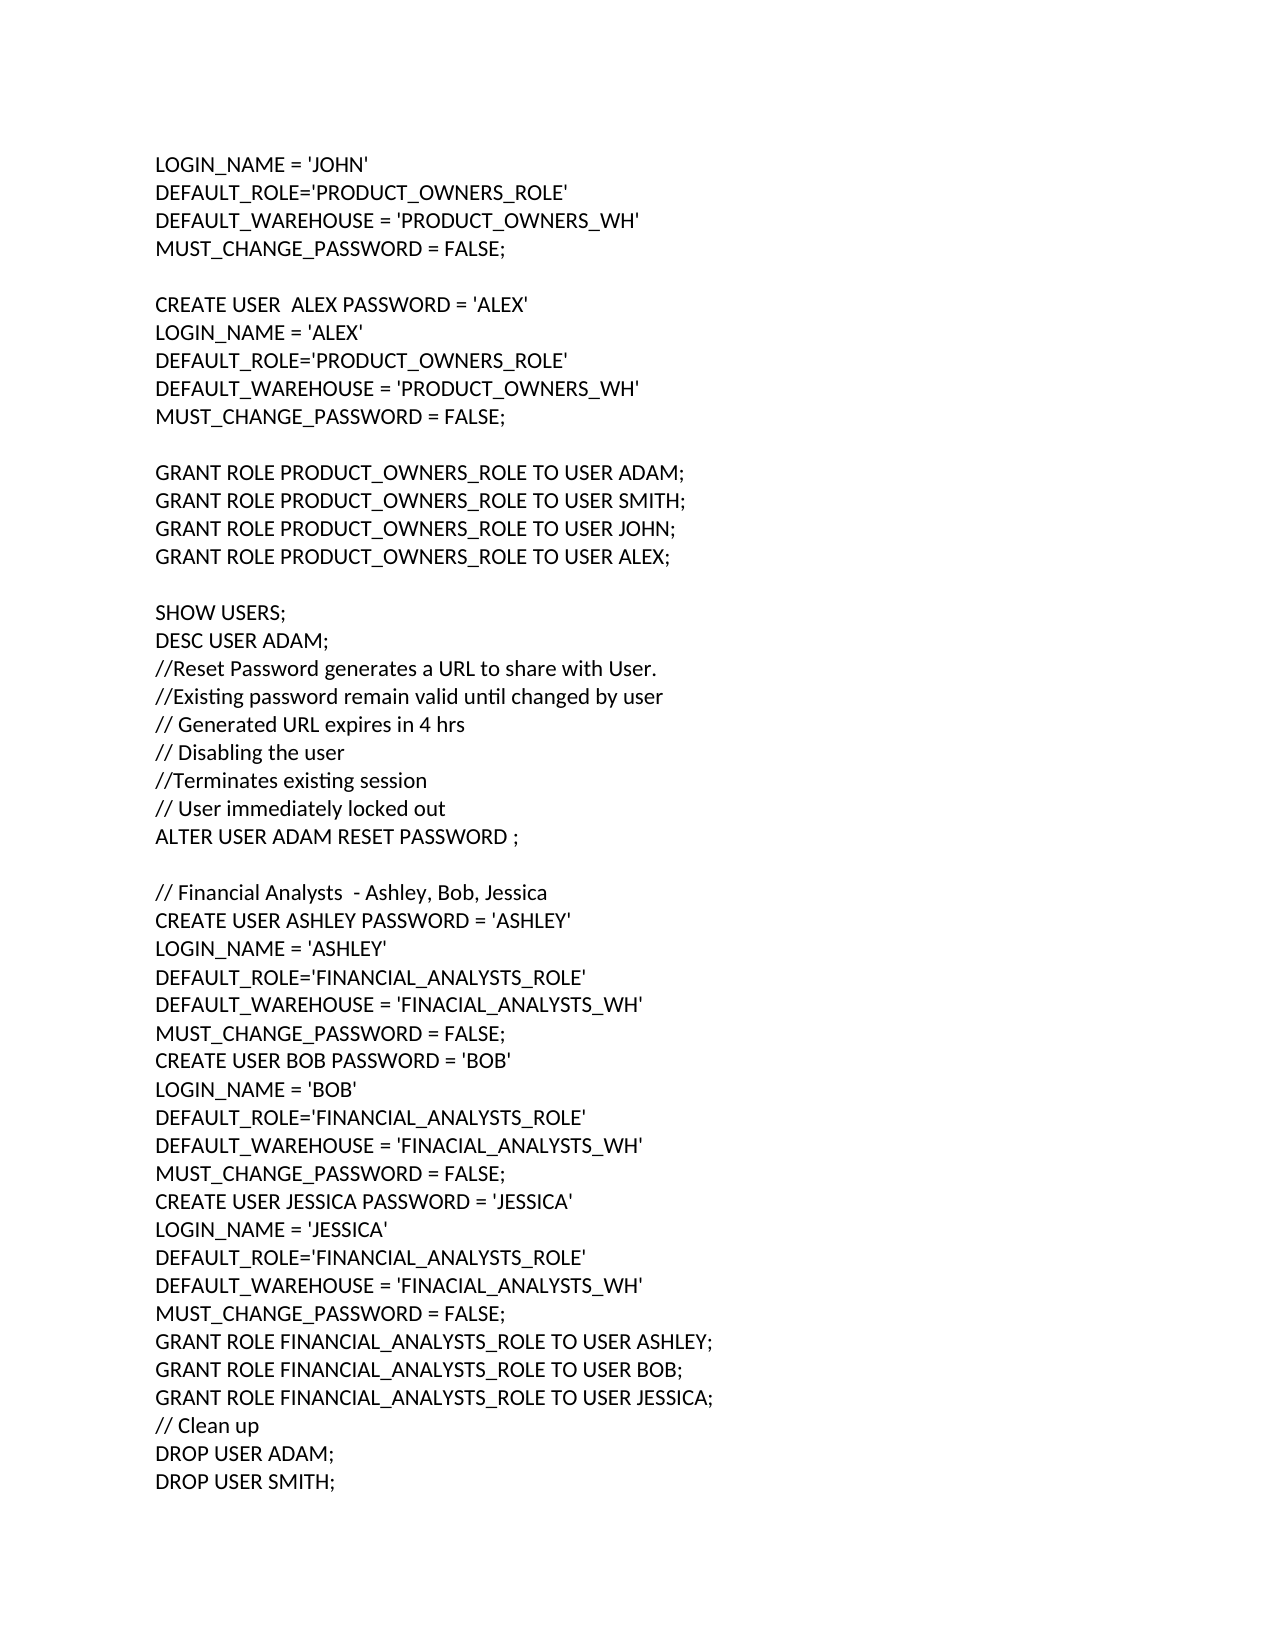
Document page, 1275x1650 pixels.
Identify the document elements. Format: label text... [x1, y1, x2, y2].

text GRANT ROLE FINANCIAL_ANALYSTS_ROLE TO USER ASHLEY; [150, 1327, 1125, 1355]
text DEFAULT_WAREHOUSE = 'FINACIAL_ANALYSTS_WH' [150, 1131, 1125, 1159]
text GRANT ROLE PRODUCT_OWNERS_ROLE TO USER ADAM; [150, 458, 1125, 486]
text DEFAULT_ROLE='PRODUCT_OWNERS_ROLE' [150, 346, 1125, 374]
text CREATE USER BOB PASSWORD = 'BOB' [150, 1047, 1125, 1075]
text // User immediately locked out [150, 794, 1125, 822]
text // Generated URL expires in 4 hrs [150, 710, 1125, 738]
text DEFAULT_ROLE='FINANCIAL_ANALYSTS_ROLE' [150, 1103, 1125, 1131]
text CREATE USER JESSICA PASSWORD = 'JESSICA' [150, 1187, 1125, 1215]
text CREATE USER ALEX PASSWORD = 'ALEX' [150, 290, 1125, 318]
text GRANT ROLE FINANCIAL_ANALYSTS_ROLE TO USER BOB; [150, 1355, 1125, 1383]
text DROP USER SMITH; [150, 1467, 1125, 1495]
text GRANT ROLE FINANCIAL_ANALYSTS_ROLE TO USER JESSICA; [150, 1383, 1125, 1411]
text DEFAULT_WAREHOUSE = 'PRODUCT_OWNERS_WH' [150, 206, 1125, 234]
text CREATE USER ASHLEY PASSWORD = 'ASHLEY' [150, 907, 1125, 934]
text DEFAULT_WAREHOUSE = 'FINACIAL_ANALYSTS_WH' [150, 991, 1125, 1019]
text DEFAULT_WAREHOUSE = 'PRODUCT_OWNERS_WH' [150, 374, 1125, 402]
text MUST_CHANGE_PASSWORD = FALSE; [150, 1159, 1125, 1187]
text // Clean up [150, 1411, 1125, 1439]
text GRANT ROLE PRODUCT_OWNERS_ROLE TO USER JOHN; [150, 514, 1125, 542]
text MUST_CHANGE_PASSWORD = FALSE; [150, 402, 1125, 430]
text DESC USER ADAM; [150, 626, 1125, 654]
text DEFAULT_ROLE='FINANCIAL_ANALYSTS_ROLE' [150, 963, 1125, 991]
text LOGIN_NAME = 'ASHLEY' [150, 934, 1125, 963]
text DEFAULT_ROLE='PRODUCT_OWNERS_ROLE' [150, 178, 1125, 206]
text DROP USER ADAM; [150, 1439, 1125, 1467]
text MUST_CHANGE_PASSWORD = FALSE; [150, 234, 1125, 262]
text MUST_CHANGE_PASSWORD = FALSE; [150, 1019, 1125, 1047]
text DEFAULT_ROLE='FINANCIAL_ANALYSTS_ROLE' [150, 1243, 1125, 1271]
text //Terminates existing session [150, 766, 1125, 794]
text MUST_CHANGE_PASSWORD = FALSE; [150, 1299, 1125, 1327]
text LOGIN_NAME = 'JESSICA' [150, 1215, 1125, 1243]
text DEFAULT_WAREHOUSE = 'FINACIAL_ANALYSTS_WH' [150, 1271, 1125, 1299]
text SHOW USERS; [150, 598, 1125, 626]
text ALTER USER ADAM RESET PASSWORD ; [150, 822, 1125, 851]
text //Reset Password generates a URL to share with User. [150, 654, 1125, 682]
text //Existing password remain valid until changed by user [150, 682, 1125, 710]
text // Disabling the user [150, 738, 1125, 766]
text // Financial Analysts - Ashley, Bob, Jessica [150, 878, 1125, 907]
text GRANT ROLE PRODUCT_OWNERS_ROLE TO USER SMITH; [150, 486, 1125, 514]
text LOGIN_NAME = 'JOHN' [150, 150, 1125, 178]
text LOGIN_NAME = 'BOB' [150, 1075, 1125, 1103]
text GRANT ROLE PRODUCT_OWNERS_ROLE TO USER ALEX; [150, 542, 1125, 570]
text LOGIN_NAME = 'ALEX' [150, 318, 1125, 346]
